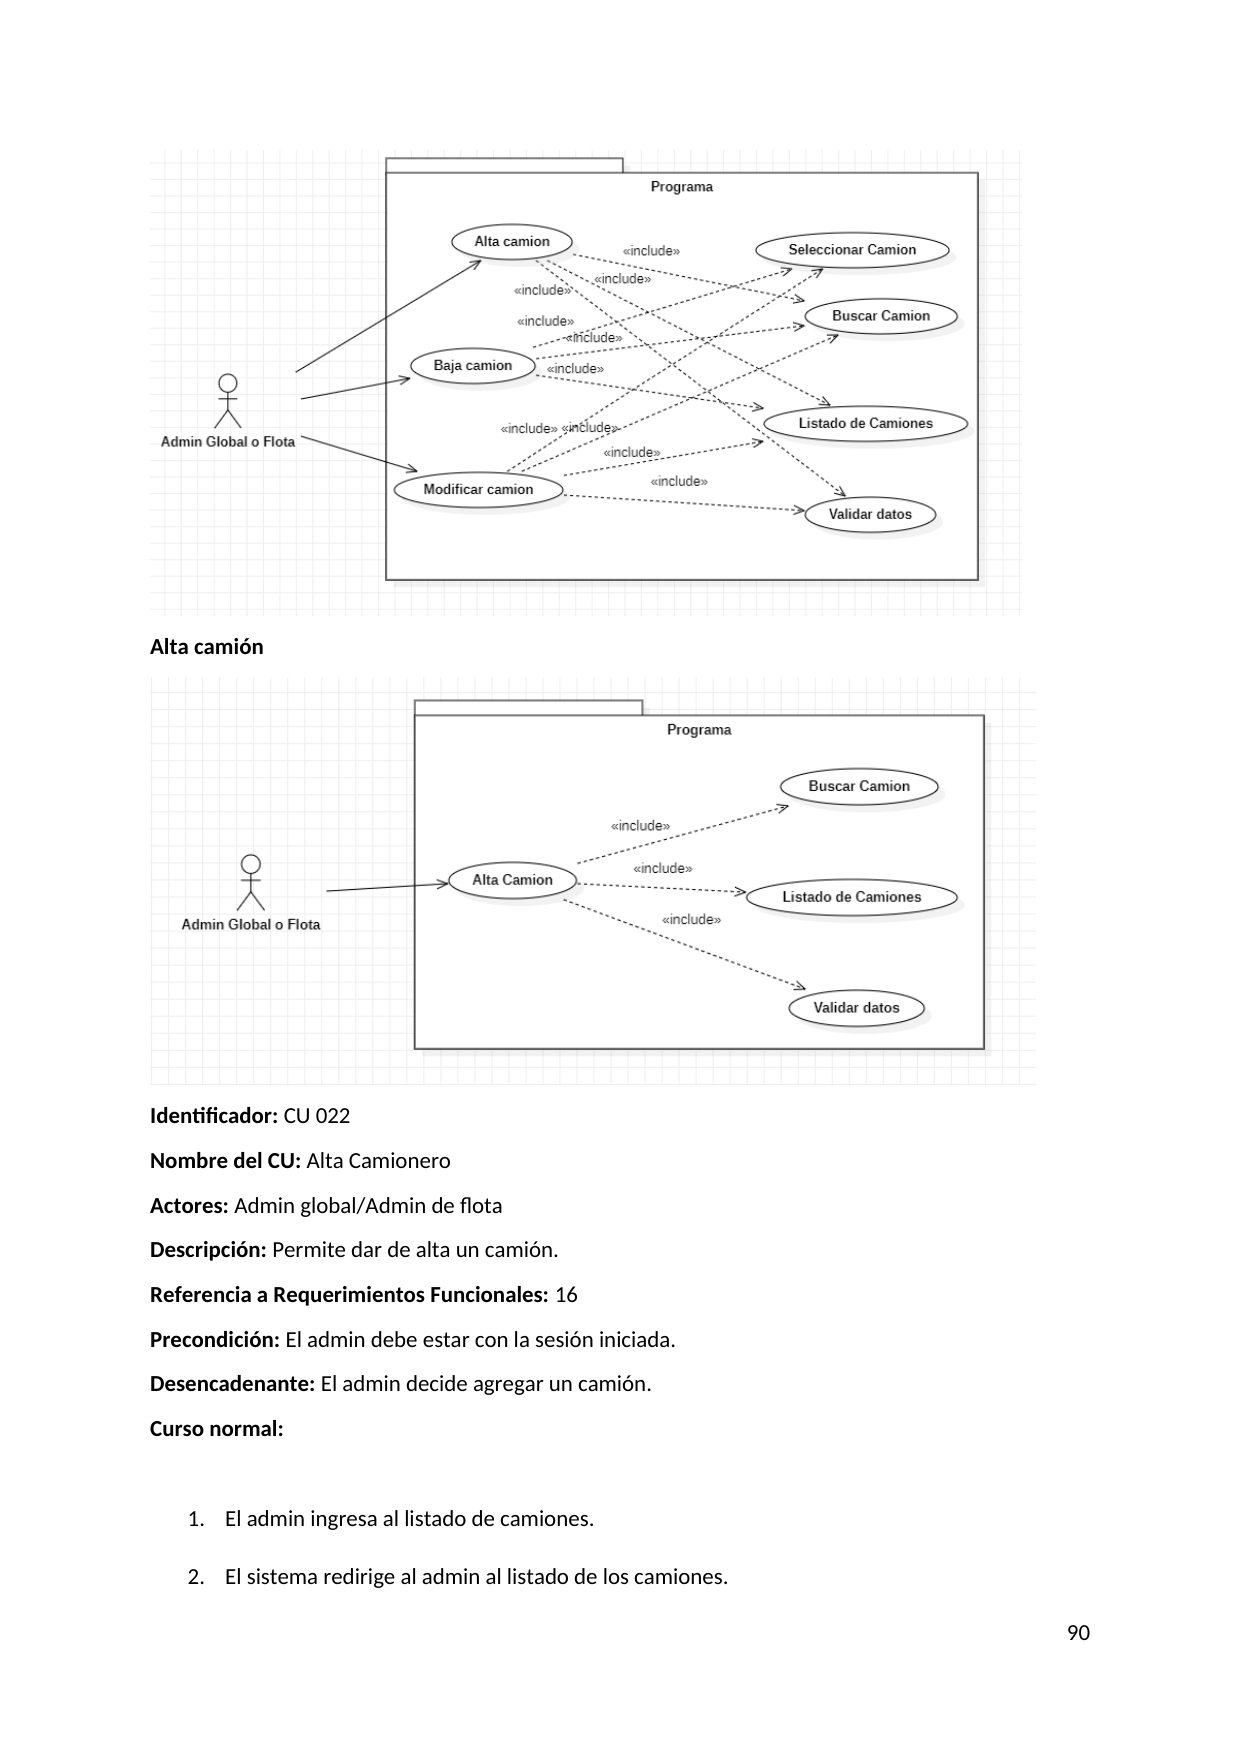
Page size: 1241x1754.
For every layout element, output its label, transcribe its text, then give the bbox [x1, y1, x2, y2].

list El admin ingresa al listado de camiones. [187, 1504, 1090, 1532]
text Curso normal: [150, 1414, 1090, 1442]
text Alta camión [150, 632, 1090, 660]
text Referencia a Requerimientos Funcionales: 16 [150, 1280, 1090, 1308]
text Descripción: Permite dar de alta un camión. [150, 1236, 1090, 1263]
picture [150, 677, 1036, 1085]
text Nombre del CU: Alta Camionero [150, 1146, 1090, 1174]
text Identificador: CU 022 [150, 1101, 1090, 1129]
list El sistema redirige al admin al listado de los camiones. [187, 1562, 1090, 1590]
text Actores: Admin global/Admin de flota [150, 1191, 1090, 1219]
text Precondición: El admin debe estar con la sesión iniciada. [150, 1325, 1090, 1353]
text Desencadenante: El admin decide agregar un camión. [150, 1369, 1090, 1398]
picture [150, 150, 1022, 616]
